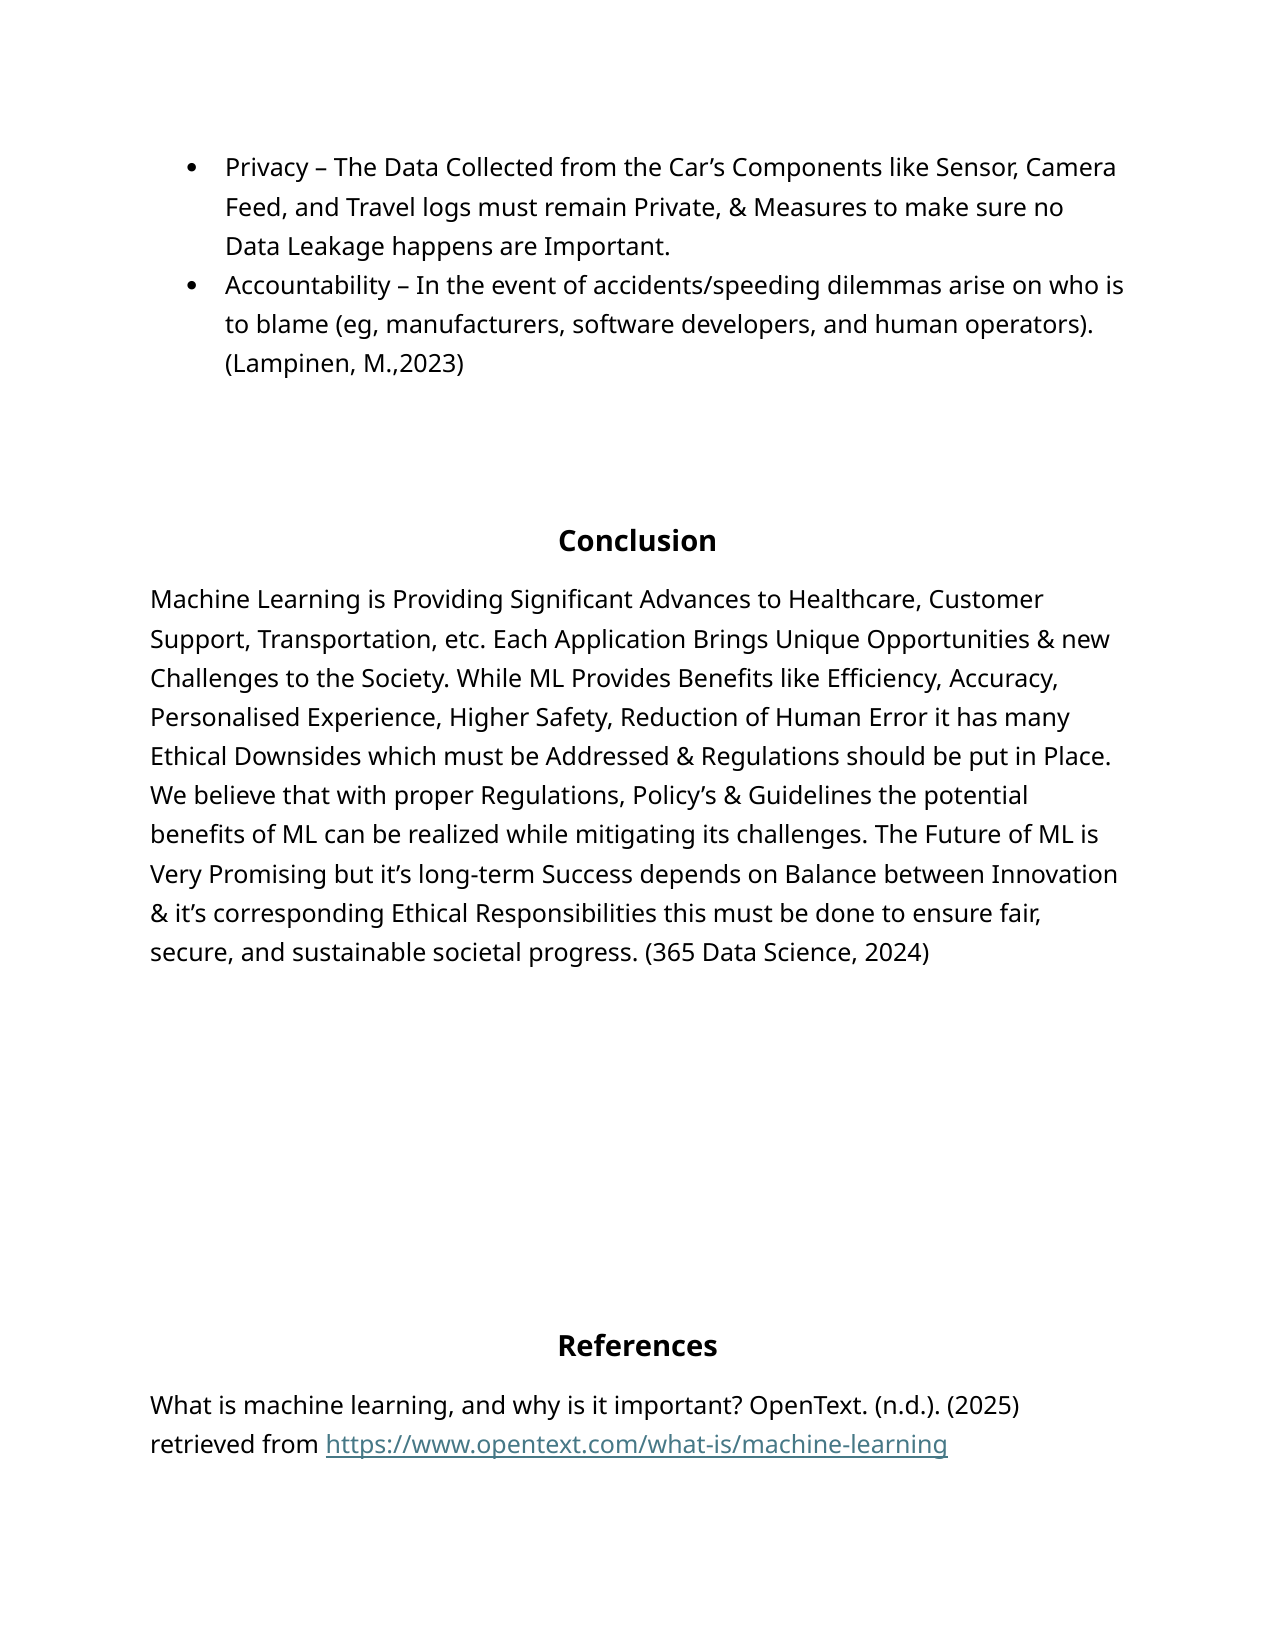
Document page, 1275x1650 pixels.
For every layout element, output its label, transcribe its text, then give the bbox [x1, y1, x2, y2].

text Conclusion [150, 520, 1125, 559]
text References [150, 1325, 1125, 1365]
text What is machine learning, and why is it important? OpenText. (n.d.). (2025) retrieved from https://www.opentext.com/what-is/machine-learning [150, 1388, 1125, 1461]
list Privacy – The Data Collected from the Car’s Components like Sensor, Camera Feed, and Travel logs must remain Private, & Measures to make sure no Data Leakage happens are Important. [187, 150, 1125, 262]
text Machine Learning is Providing Significant Advances to Healthcare, Customer Support, Transportation, etc. Each Application Brings Unique Opportunities & new Challenges to the Society. While ML Provides Benefits like Efficiency, Accuracy, Personalised Experience, Higher Safety, Reduction of Human Error it has many Ethical Downsides which must be Addressed & Regulations should be put in Place. We believe that with proper Regulations, Policy’s & Guidelines the potential benefits of ML can be realized while mitigating its challenges. The Future of ML is Very Promising but it’s long-term Success depends on Balance between Innovation & it’s corresponding Ethical Responsibilities this must be done to ensure fair, secure, and sustainable societal progress. (365 Data Science, 2024) [150, 582, 1125, 969]
list Accountability – In the event of accidents/speeding dilemmas arise on who is to blame (eg, manufacturers, software developers, and human operators). (Lampinen, M.,2023) [187, 267, 1125, 380]
